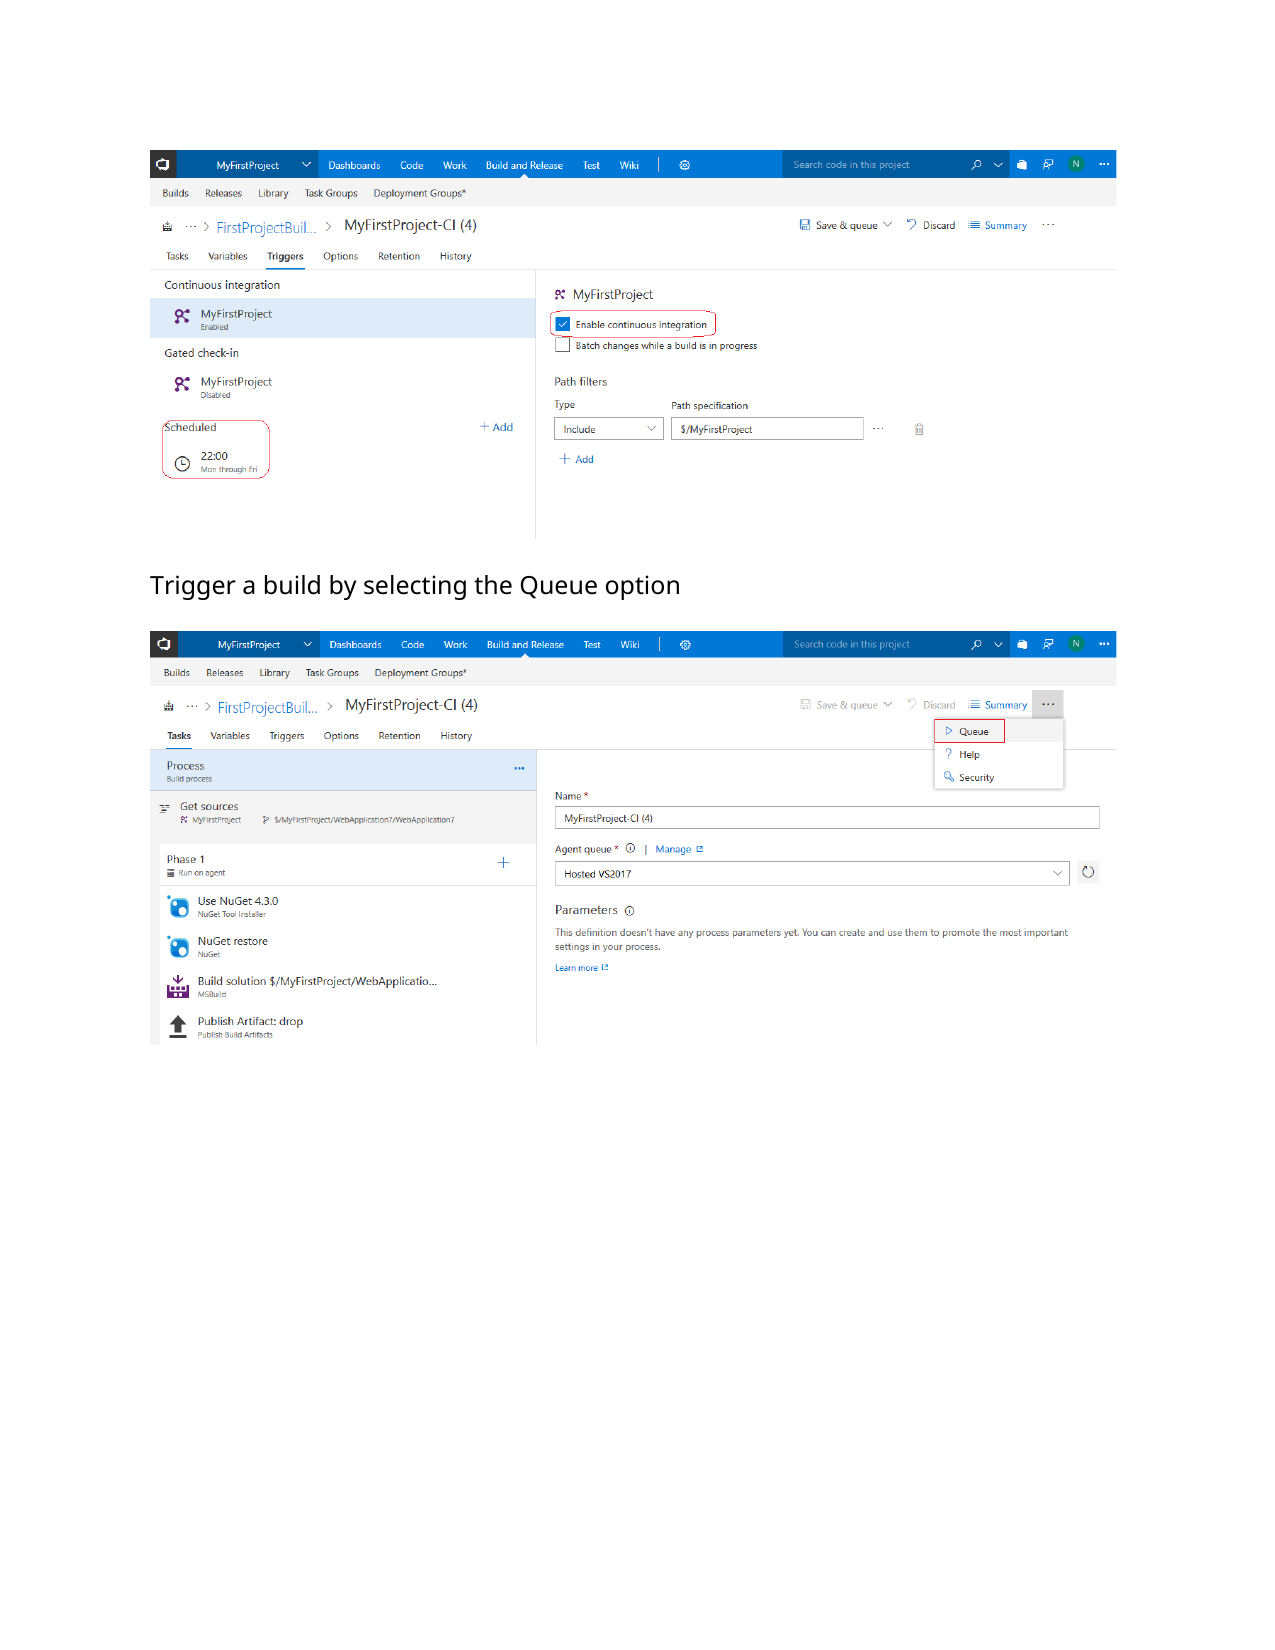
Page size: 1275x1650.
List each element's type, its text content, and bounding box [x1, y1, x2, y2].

text Trigger a build by selecting the Queue option [150, 568, 1125, 602]
picture [150, 631, 1117, 1045]
picture [150, 150, 1117, 539]
